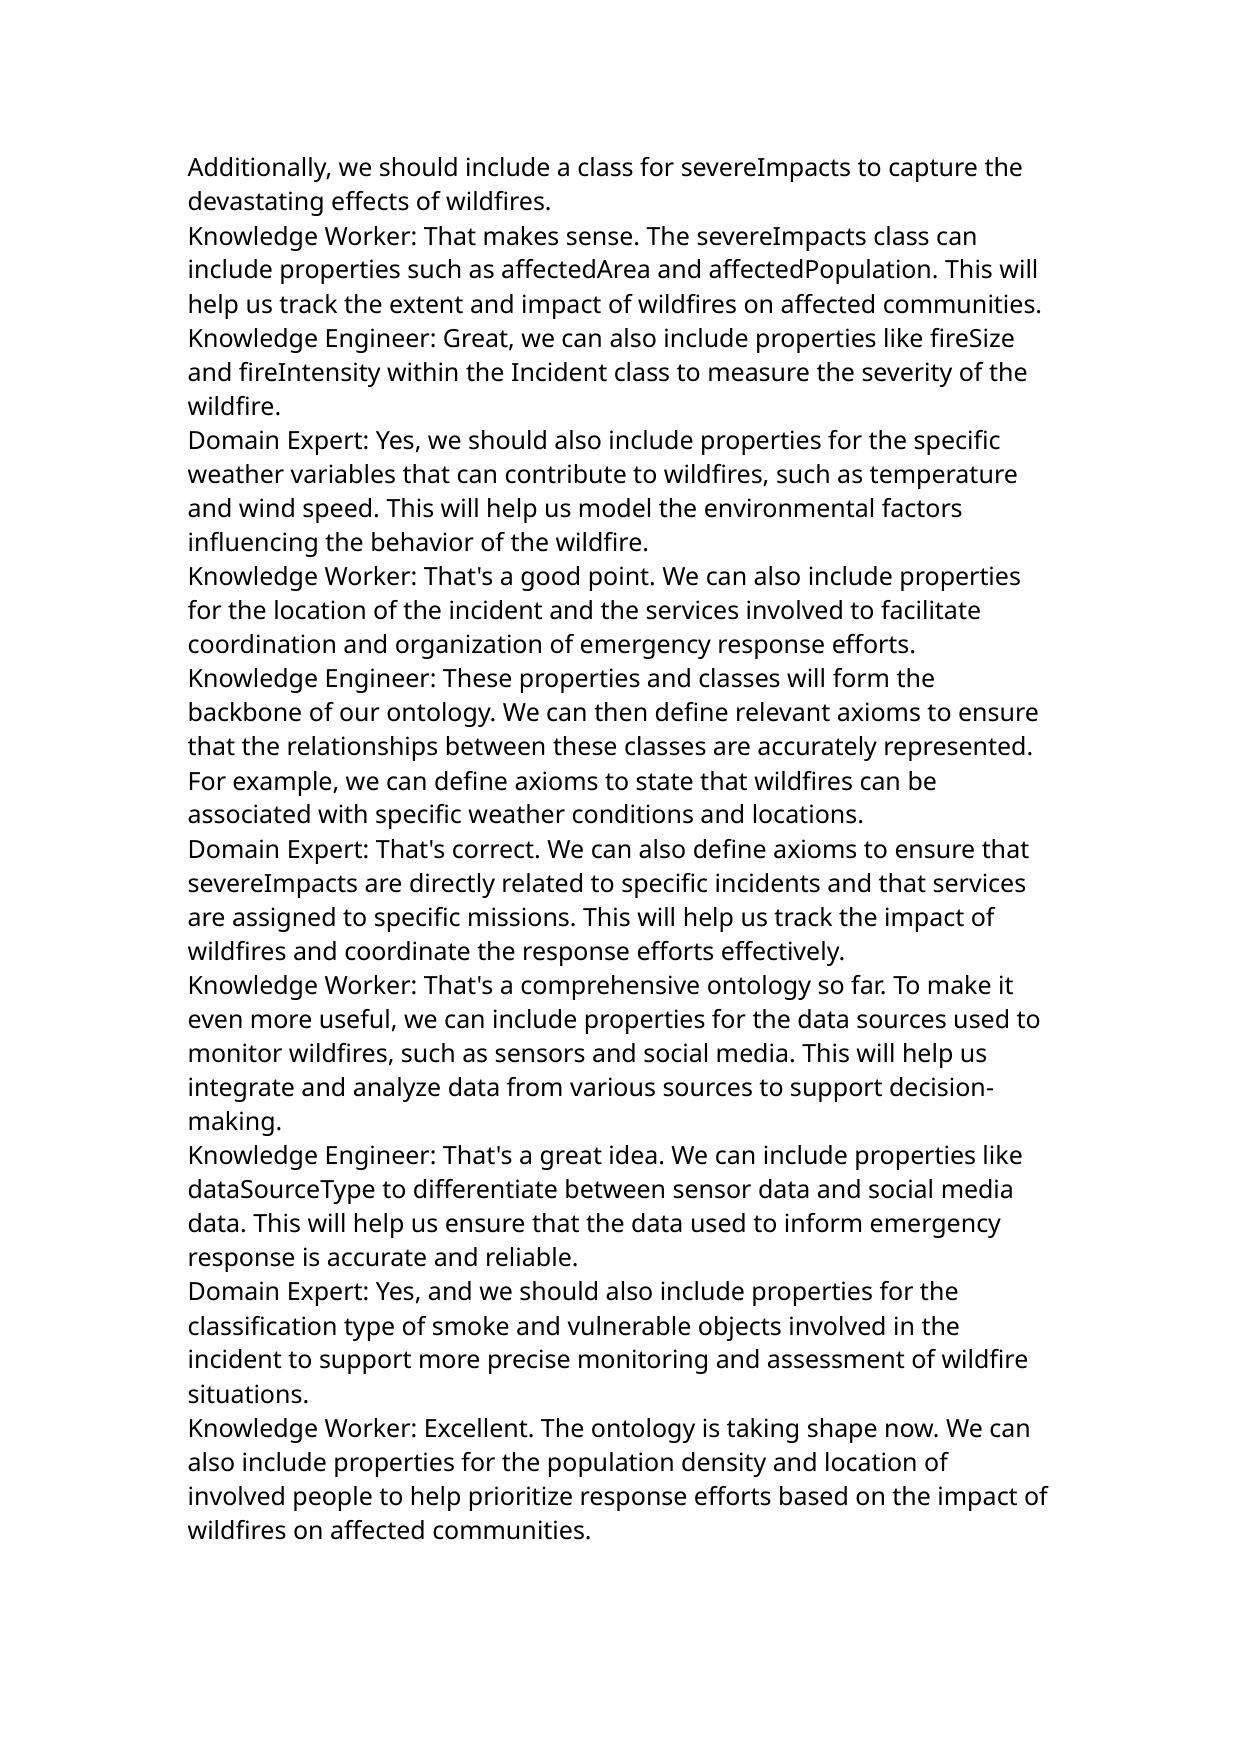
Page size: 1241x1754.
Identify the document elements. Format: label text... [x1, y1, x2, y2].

text Domain Expert: Yes, we should also include properties for the specific weather variables that can contribute to wildfires, such as temperature and wind speed. This will help us model the environmental factors influencing the behavior of the wildfire. [187, 422, 1053, 559]
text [187, 150, 1053, 218]
text Knowledge Worker: That makes sense. The severeImpacts class can include properties such as affectedArea and affectedPopulation. This will help us track the extent and impact of wildfires on affected communities. [187, 218, 1053, 320]
text Knowledge Engineer: Great, we can also include properties like fireSize and fireIntensity within the Incident class to measure the severity of the wildfire. [187, 320, 1053, 422]
text Knowledge Worker: That's a good point. We can also include properties for the location of the incident and the services involved to facilitate coordination and organization of emergency response efforts. [187, 559, 1053, 661]
text Knowledge Engineer: That's a great idea. We can include properties like dataSourceType to differentiate between sensor data and social media data. This will help us ensure that the data used to inform emergency response is accurate and reliable. [187, 1138, 1053, 1274]
text Knowledge Worker: Excellent. The ontology is taking shape now. We can also include properties for the population density and location of involved people to help prioritize response efforts based on the impact of wildfires on affected communities. [187, 1410, 1053, 1547]
text Knowledge Engineer: These properties and classes will form the backbone of our ontology. We can then define relevant axioms to ensure that the relationships between these classes are accurately represented. For example, we can define axioms to state that wildfires can be associated with specific weather conditions and locations. [187, 661, 1053, 831]
text Knowledge Worker: That's a comprehensive ontology so far. To make it even more useful, we can include properties for the data sources used to monitor wildfires, such as sensors and social media. This will help us integrate and analyze data from various sources to support decision-making. [187, 967, 1053, 1138]
text Domain Expert: That's correct. We can also define axioms to ensure that severeImpacts are directly related to specific incidents and that services are assigned to specific missions. This will help us track the impact of wildfires and coordinate the response efforts effectively. [187, 831, 1053, 967]
text Domain Expert: Yes, and we should also include properties for the classification type of smoke and vulnerable objects involved in the incident to support more precise monitoring and assessment of wildfire situations. [187, 1274, 1053, 1410]
